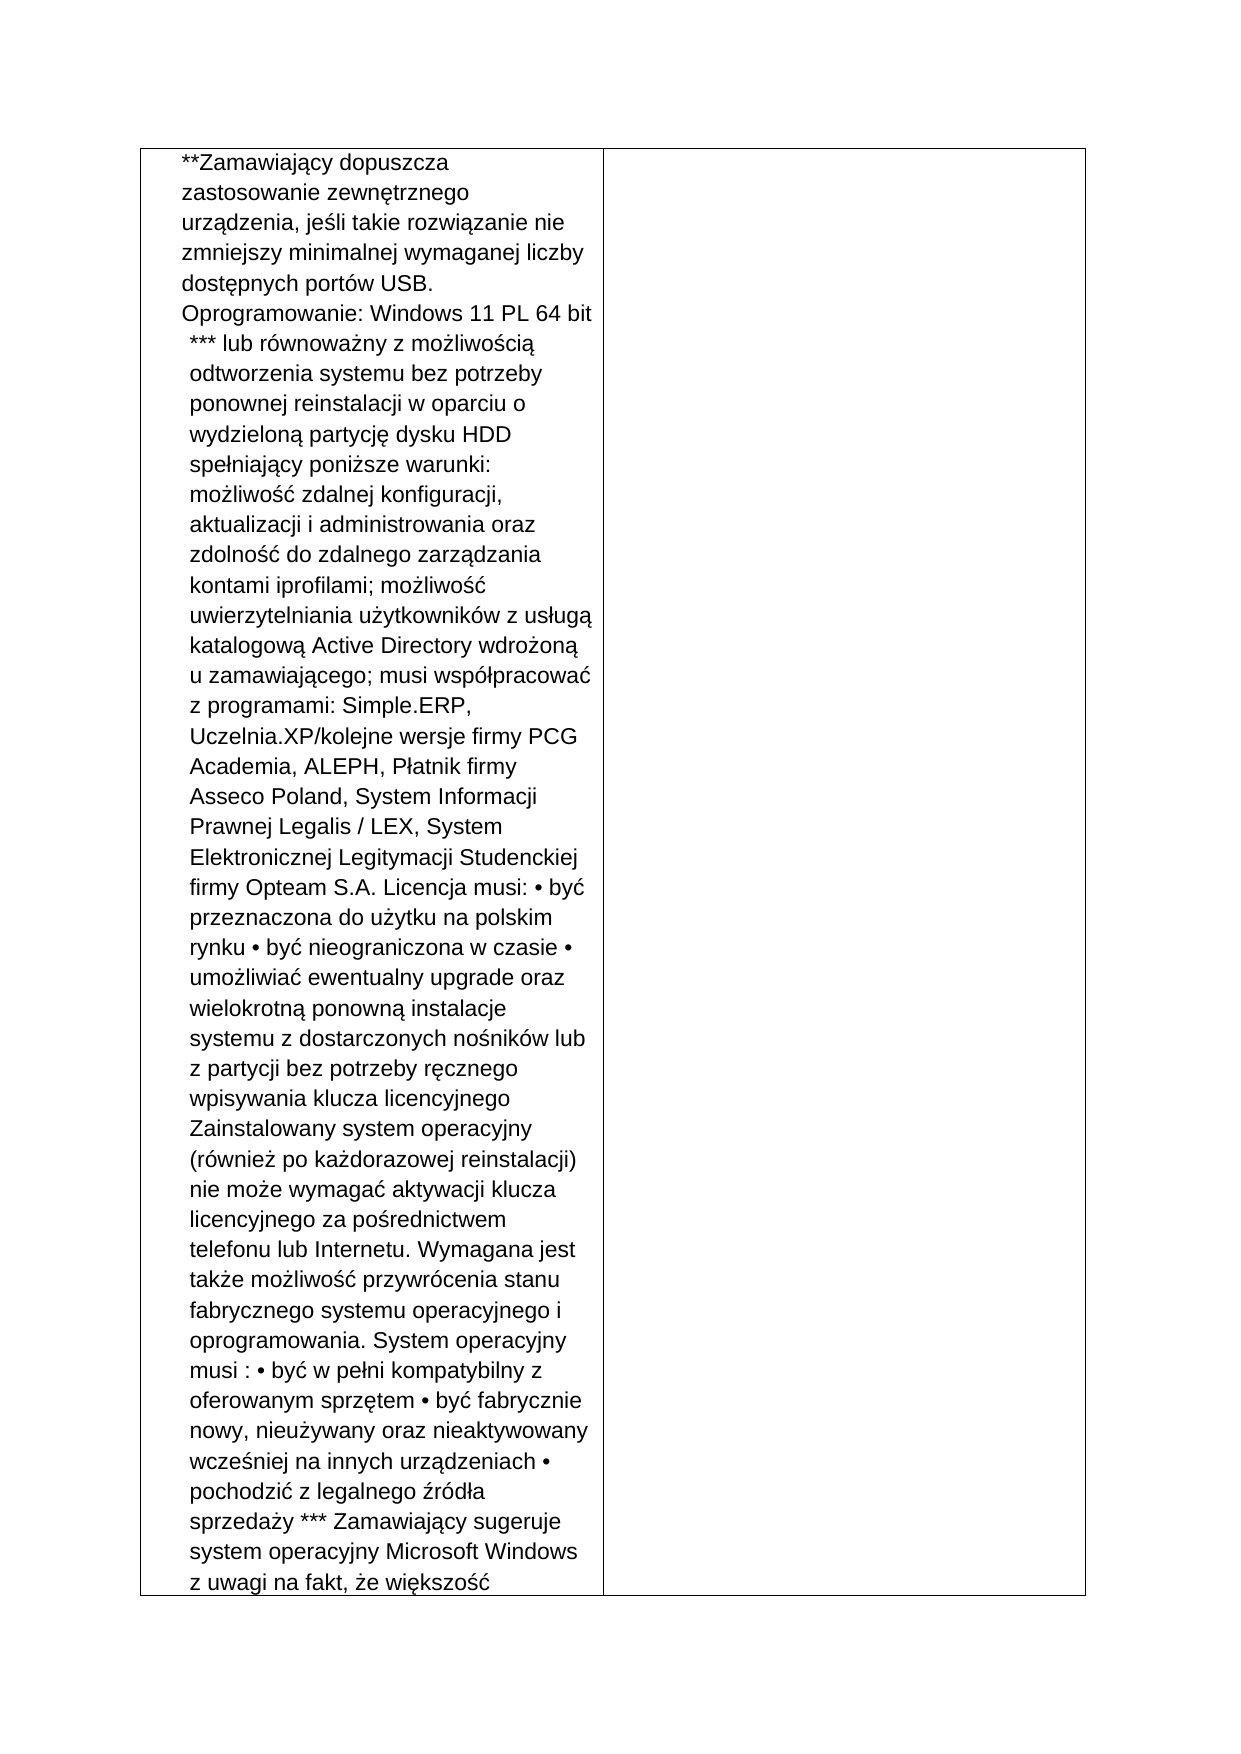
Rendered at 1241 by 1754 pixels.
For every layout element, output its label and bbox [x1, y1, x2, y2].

table_cell [604, 149, 1085, 1595]
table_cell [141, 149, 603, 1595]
